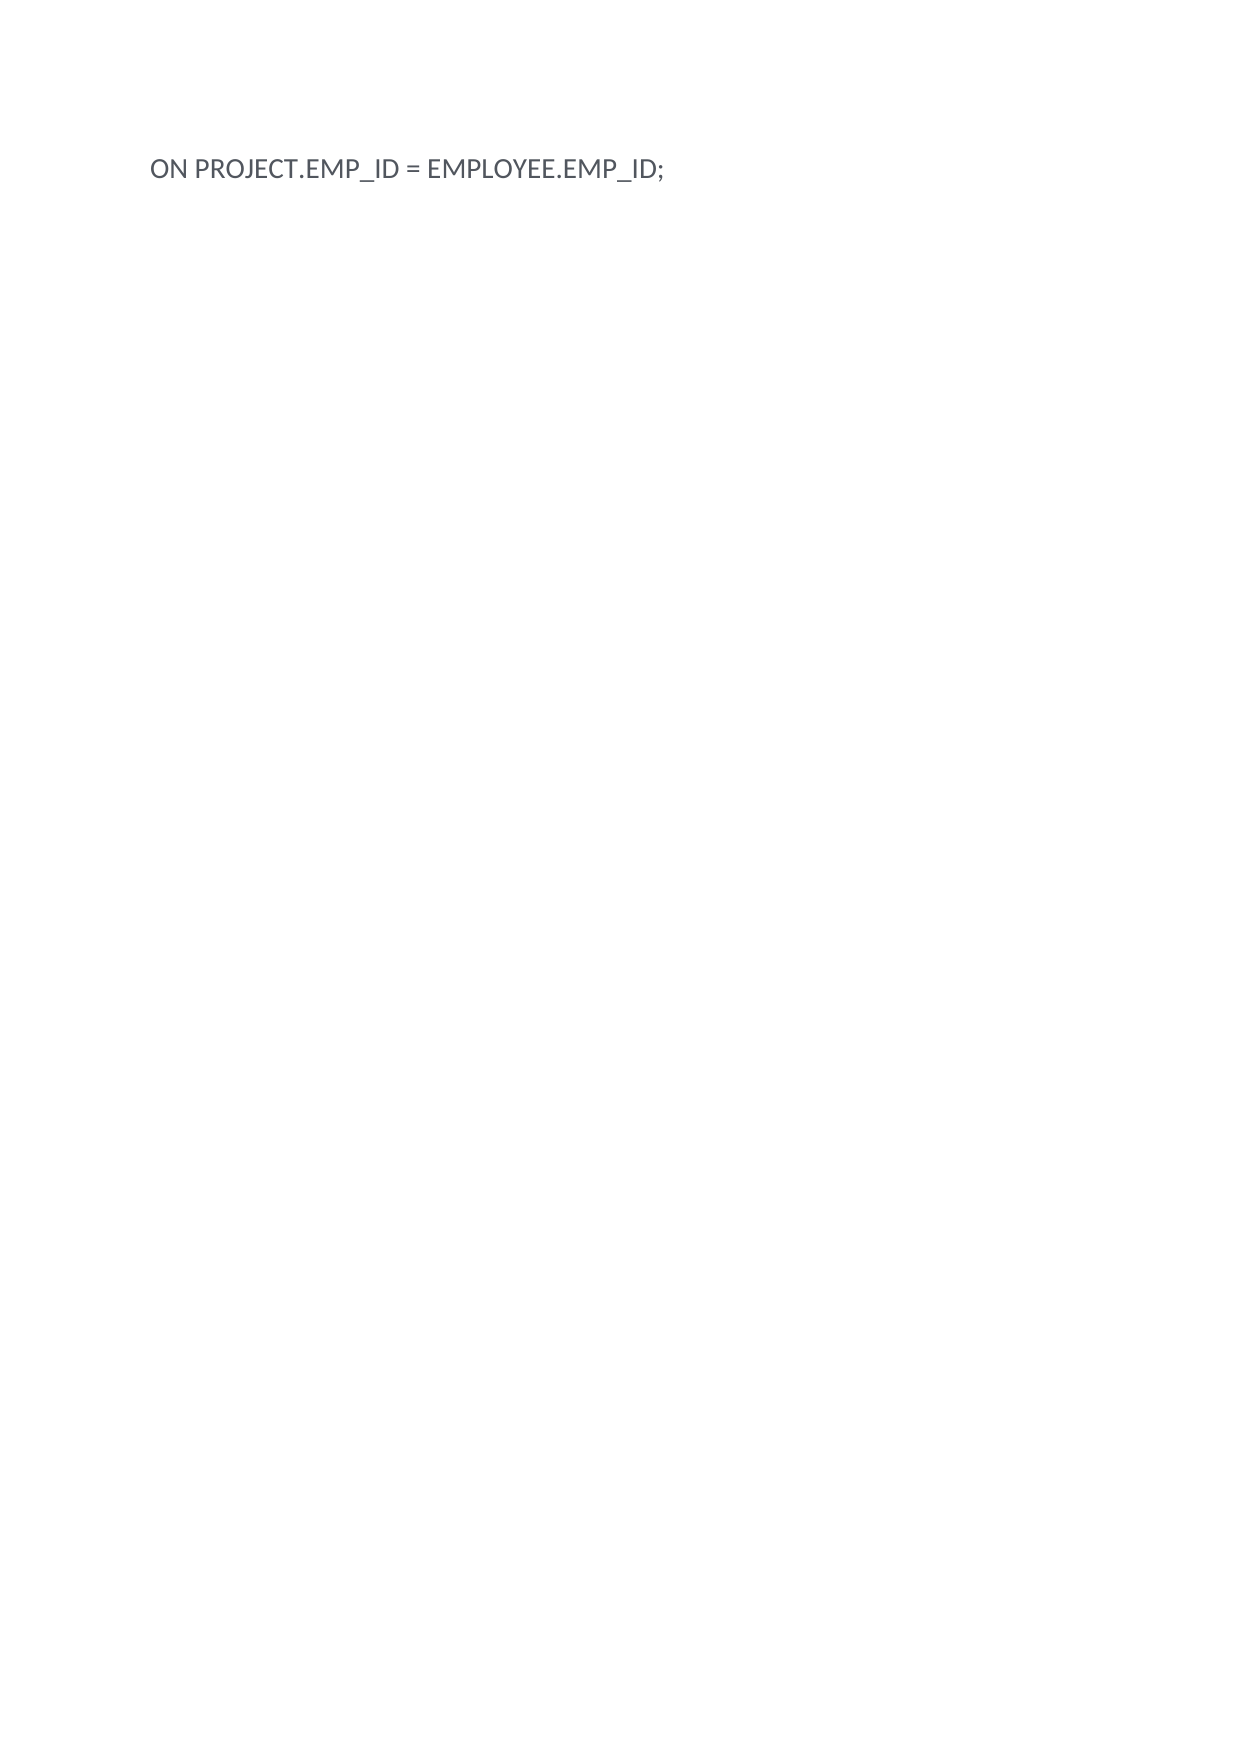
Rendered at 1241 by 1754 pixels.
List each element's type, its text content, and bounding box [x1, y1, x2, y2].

subtitle ON PROJECT.EMP_ID = EMPLOYEE.EMP_ID; [150, 150, 1090, 186]
